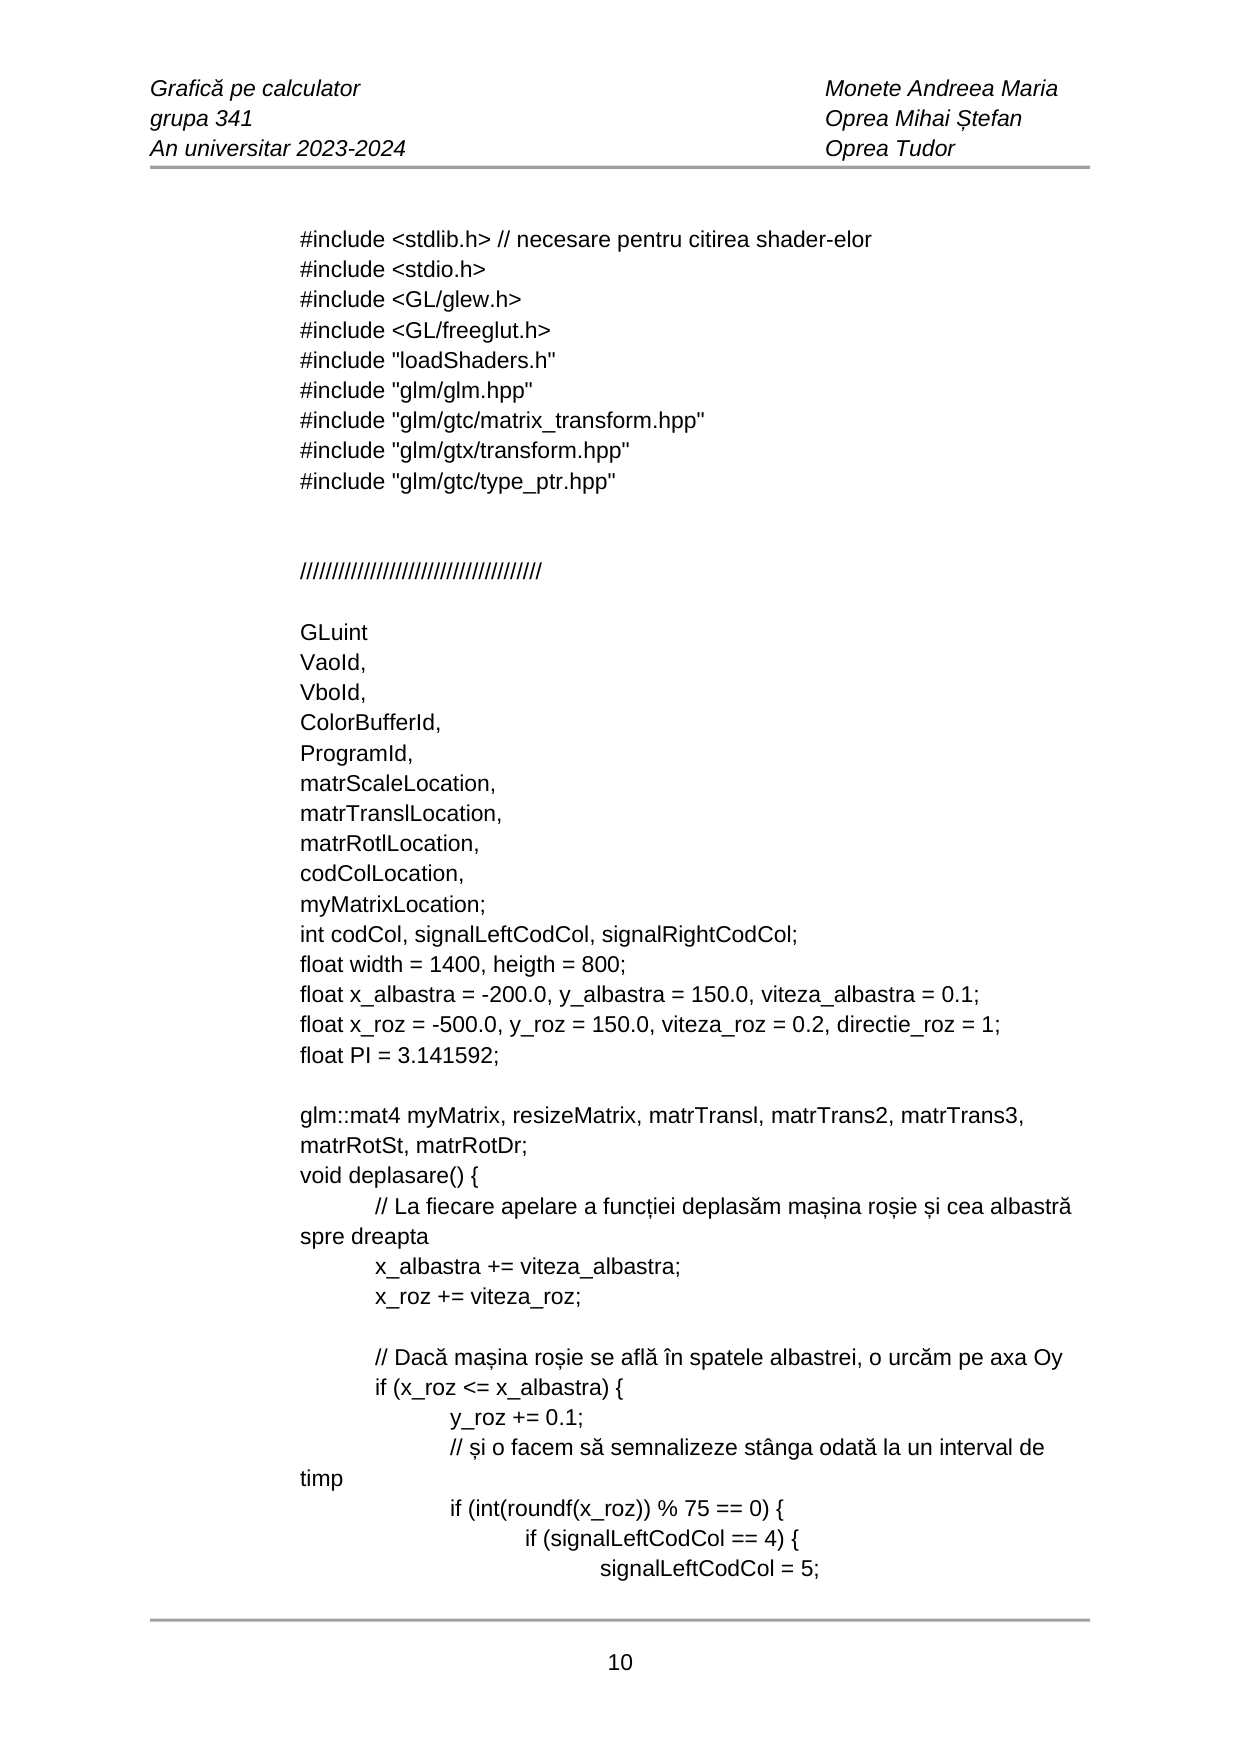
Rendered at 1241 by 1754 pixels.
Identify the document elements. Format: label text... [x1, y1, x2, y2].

text GLuint [300, 619, 1090, 645]
text VboId, [300, 679, 1090, 706]
text void deplasare() { [300, 1162, 1090, 1189]
text ////////////////////////////////////// [300, 558, 1090, 585]
text myMatrixLocation; [300, 891, 1090, 917]
text #include <stdlib.h> // necesare pentru citirea shader-elor [300, 226, 1090, 252]
text codColLocation, [300, 860, 1090, 887]
text float PI = 3.141592; [300, 1042, 1090, 1068]
text x_roz += viteza_roz; [300, 1283, 1090, 1310]
text ProgramId, [300, 739, 1090, 766]
text float width = 1400, heigth = 800; [300, 951, 1090, 977]
text if (x_roz <= x_albastra) { [300, 1374, 1090, 1400]
text // La fiecare apelare a funcției deplasăm mașina roșie și cea albastră spre dreapta [300, 1193, 1090, 1249]
text #include <GL/glew.h> [300, 286, 1090, 313]
text matrScaleLocation, [300, 770, 1090, 796]
text signalLeftCodCol = 5; [300, 1555, 1090, 1582]
text #include "glm/gtc/matrix_transform.hpp" [300, 407, 1090, 434]
text x_albastra += viteza_albastra; [300, 1253, 1090, 1279]
text #include "glm/gtc/type_ptr.hpp" [300, 468, 1090, 494]
text y_roz += 0.1; [300, 1404, 1090, 1431]
text // Dacă mașina roșie se află în spatele albastrei, o urcăm pe axa Oy [300, 1344, 1090, 1370]
text VaoId, [300, 649, 1090, 675]
text matrTranslLocation, [300, 800, 1090, 826]
text ColorBufferId, [300, 709, 1090, 736]
text if (int(roundf(x_roz)) % 75 == 0) { [300, 1495, 1090, 1521]
text matrRotlLocation, [300, 830, 1090, 857]
text glm::mat4 myMatrix, resizeMatrix, matrTransl, matrTrans2, matrTrans3, matrRotSt, matrRotDr; [300, 1102, 1090, 1159]
text #include "loadShaders.h" [300, 347, 1090, 373]
text #include "glm/gtx/transform.hpp" [300, 437, 1090, 464]
text // și o facem să semnalizeze stânga odată la un interval de timp [300, 1434, 1090, 1491]
text int codCol, signalLeftCodCol, signalRightCodCol; [300, 921, 1090, 947]
text if (signalLeftCodCol == 4) { [300, 1525, 1090, 1551]
text #include <stdio.h> [300, 256, 1090, 283]
text #include "glm/glm.hpp" [300, 377, 1090, 403]
text #include <GL/freeglut.h> [300, 317, 1090, 343]
text float x_roz = -500.0, y_roz = 150.0, viteza_roz = 0.2, directie_roz = 1; [300, 1011, 1090, 1038]
text float x_albastra = -200.0, y_albastra = 150.0, viteza_albastra = 0.1; [300, 981, 1090, 1008]
